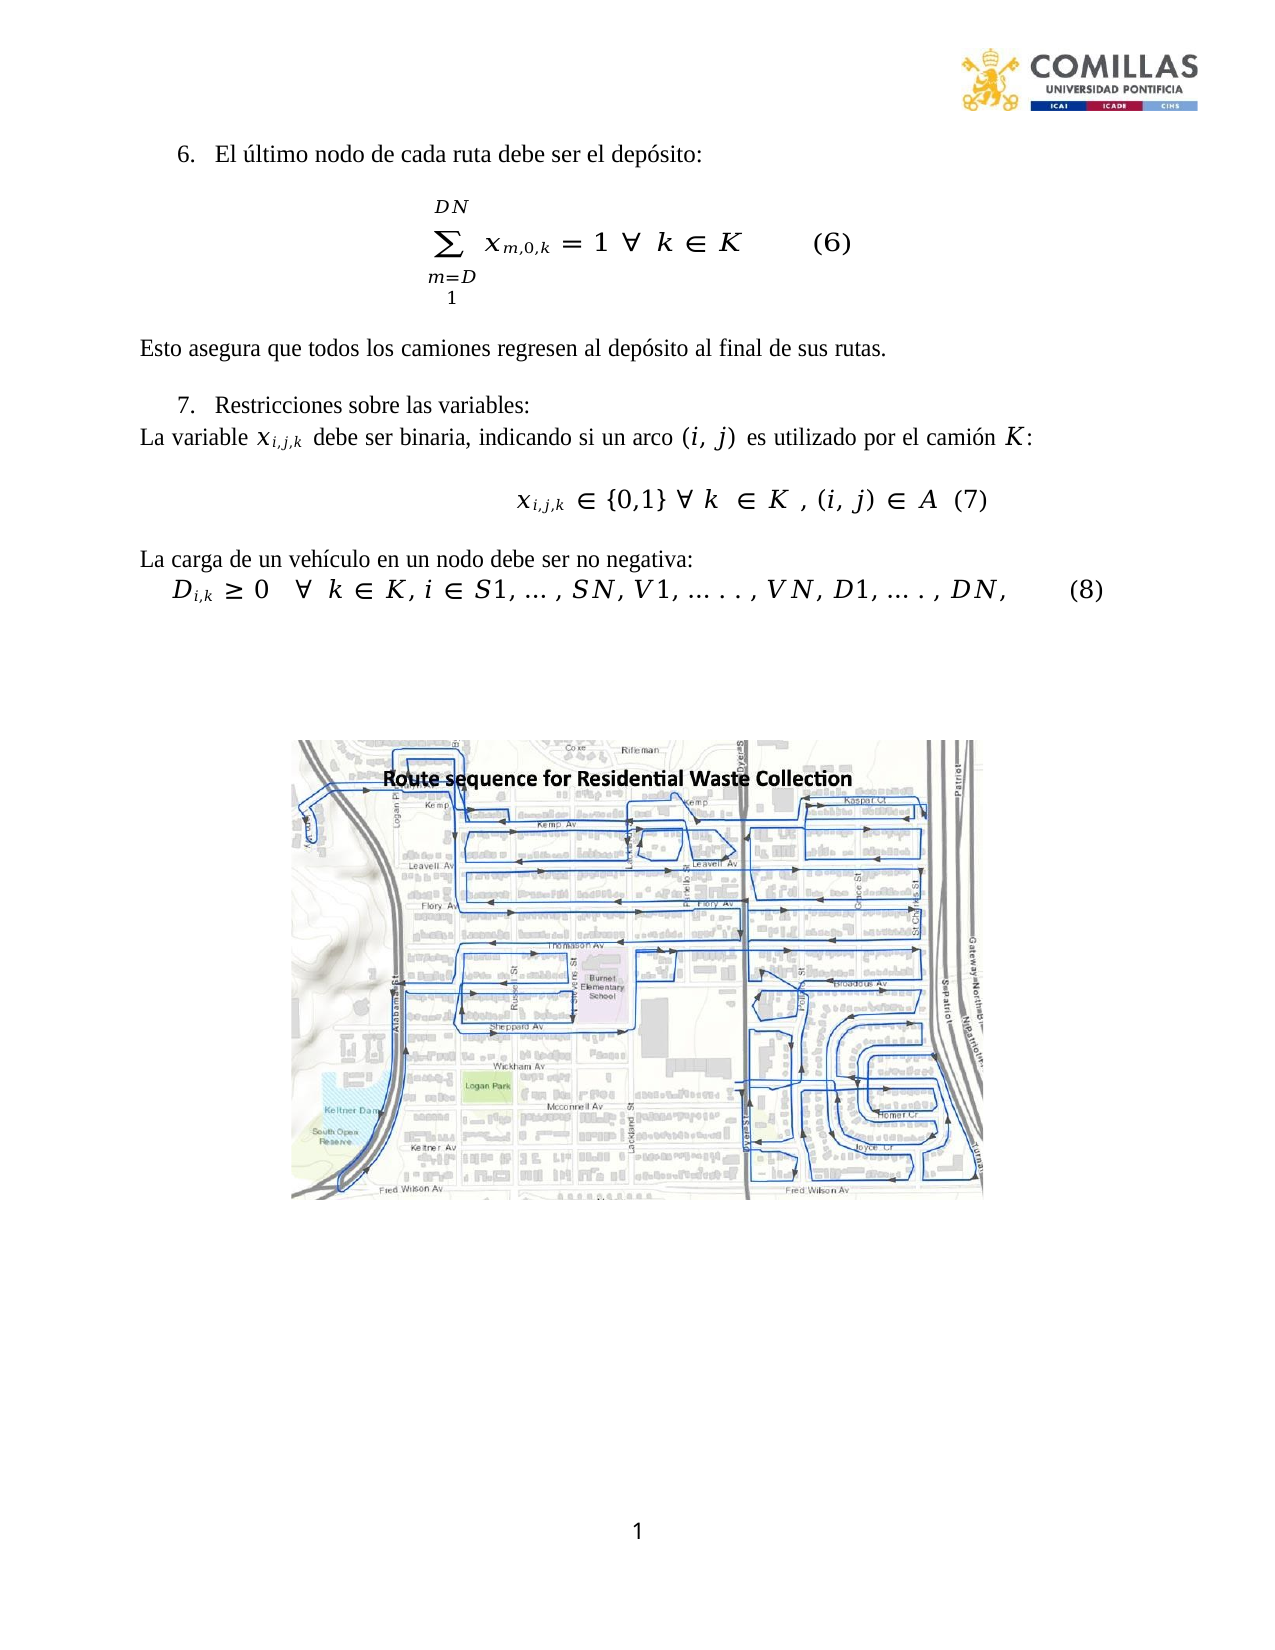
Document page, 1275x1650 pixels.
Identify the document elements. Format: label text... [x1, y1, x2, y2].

text 𝐷𝑁 [423, 196, 480, 217]
text La carga de un vehículo en un nodo debe ser no negativa: [139, 544, 1146, 573]
text ∑ 𝑥𝑚,0,𝑘 = 1 ∀ 𝑘 ∈ 𝐾 (6) [139, 226, 1146, 256]
text 𝑥𝑖,𝑗,𝑘 ∈ {0,1} ∀ 𝑘 ∈ 𝐾 , (𝑖, 𝑗) ∈ 𝐴 (7) [514, 482, 1146, 513]
text 𝐷𝑖,𝑘 ≥ 0 ∀ 𝑘 ∈ 𝐾, 𝑖 ∈ 𝑆1, … , 𝑆𝑁, 𝑉1, … . . , 𝑉𝑁, 𝐷1, … . , 𝐷𝑁, (8) [129, 574, 1146, 604]
list El último nodo de cada ruta debe ser el depósito: [177, 139, 1146, 168]
list Restricciones sobre las variables: [177, 391, 1146, 419]
text Esto asegura que todos los camiones regresen al depósito al final de sus rutas. [139, 333, 1146, 362]
picture [291, 740, 984, 1200]
picture [961, 48, 1198, 111]
text La variable 𝑥𝑖,𝑗,𝑘 debe ser binaria, indicando si un arco (𝑖, 𝑗) es utilizado por el camión 𝐾: [139, 421, 1146, 451]
text 𝑚=𝐷1 [423, 266, 480, 308]
